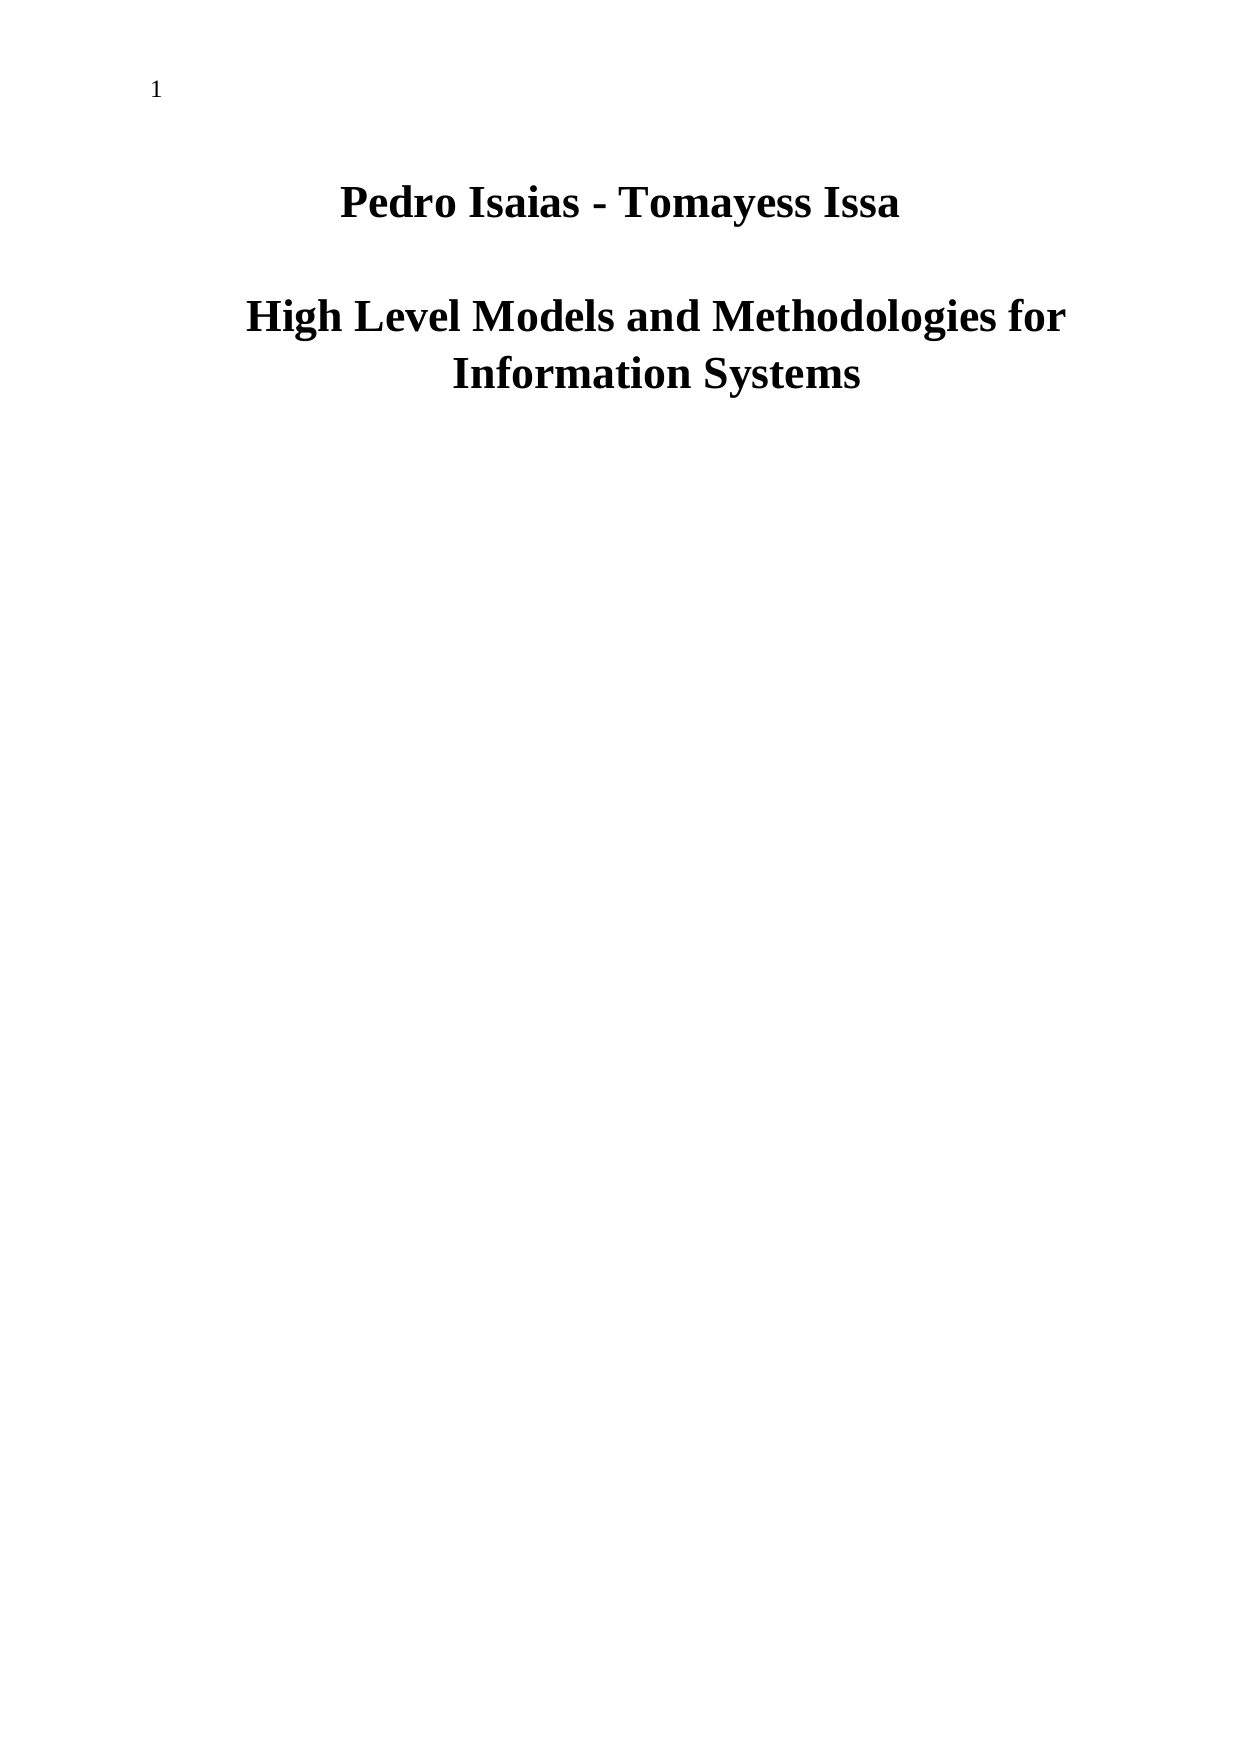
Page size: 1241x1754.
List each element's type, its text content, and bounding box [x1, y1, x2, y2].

subtitle Pedro Isaias - Tomayess Issa High Level Models and Methodologies for Information Systems [150, 175, 1090, 398]
